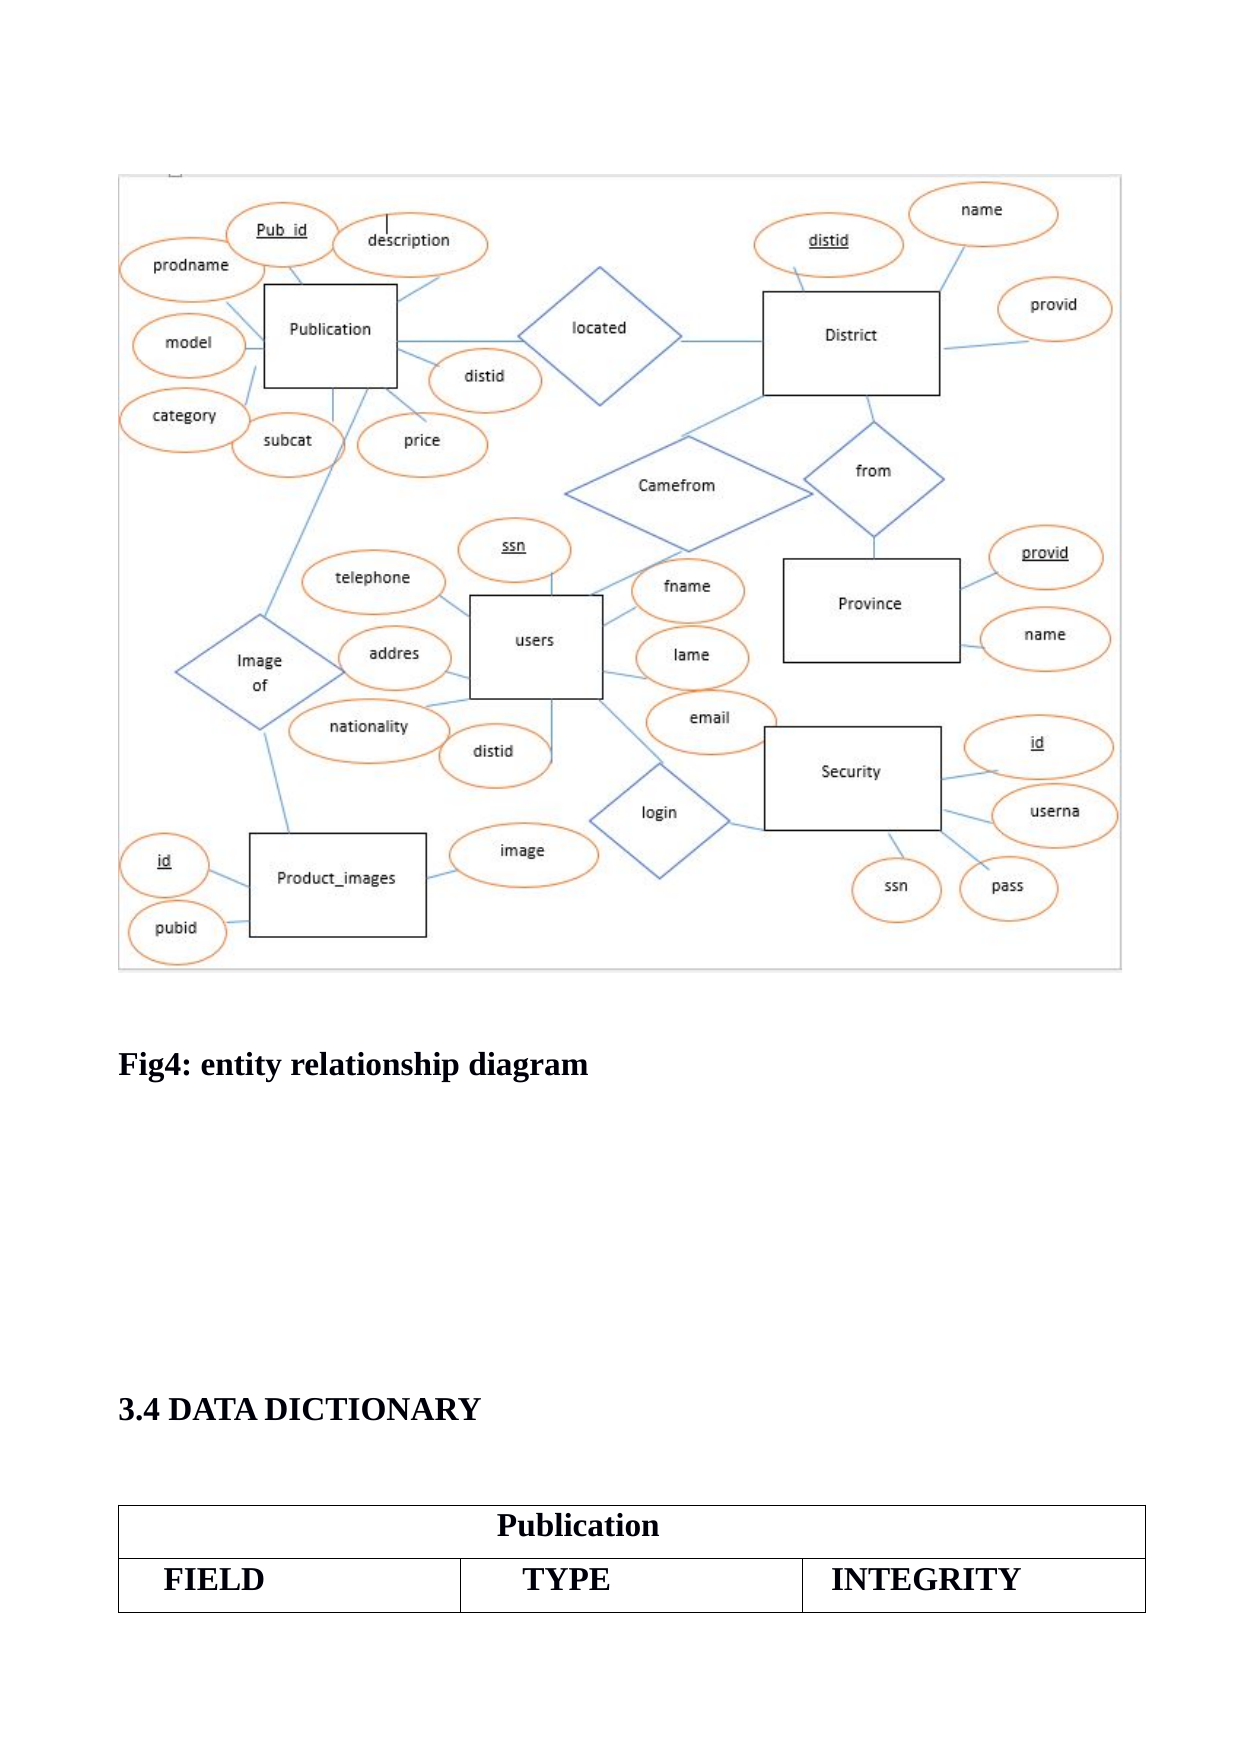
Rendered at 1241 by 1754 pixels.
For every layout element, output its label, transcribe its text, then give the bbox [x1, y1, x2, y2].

text 3.4 DATA DICTIONARY [118, 1389, 1122, 1428]
table_cell FIELD [119, 1559, 460, 1612]
table_cell INTEGRITY [803, 1559, 1145, 1612]
picture [118, 174, 1123, 973]
text Fig4: entity relationship diagram [118, 1044, 1122, 1083]
table_cell TYPE [461, 1559, 802, 1612]
table_header Publication [119, 1506, 1145, 1558]
